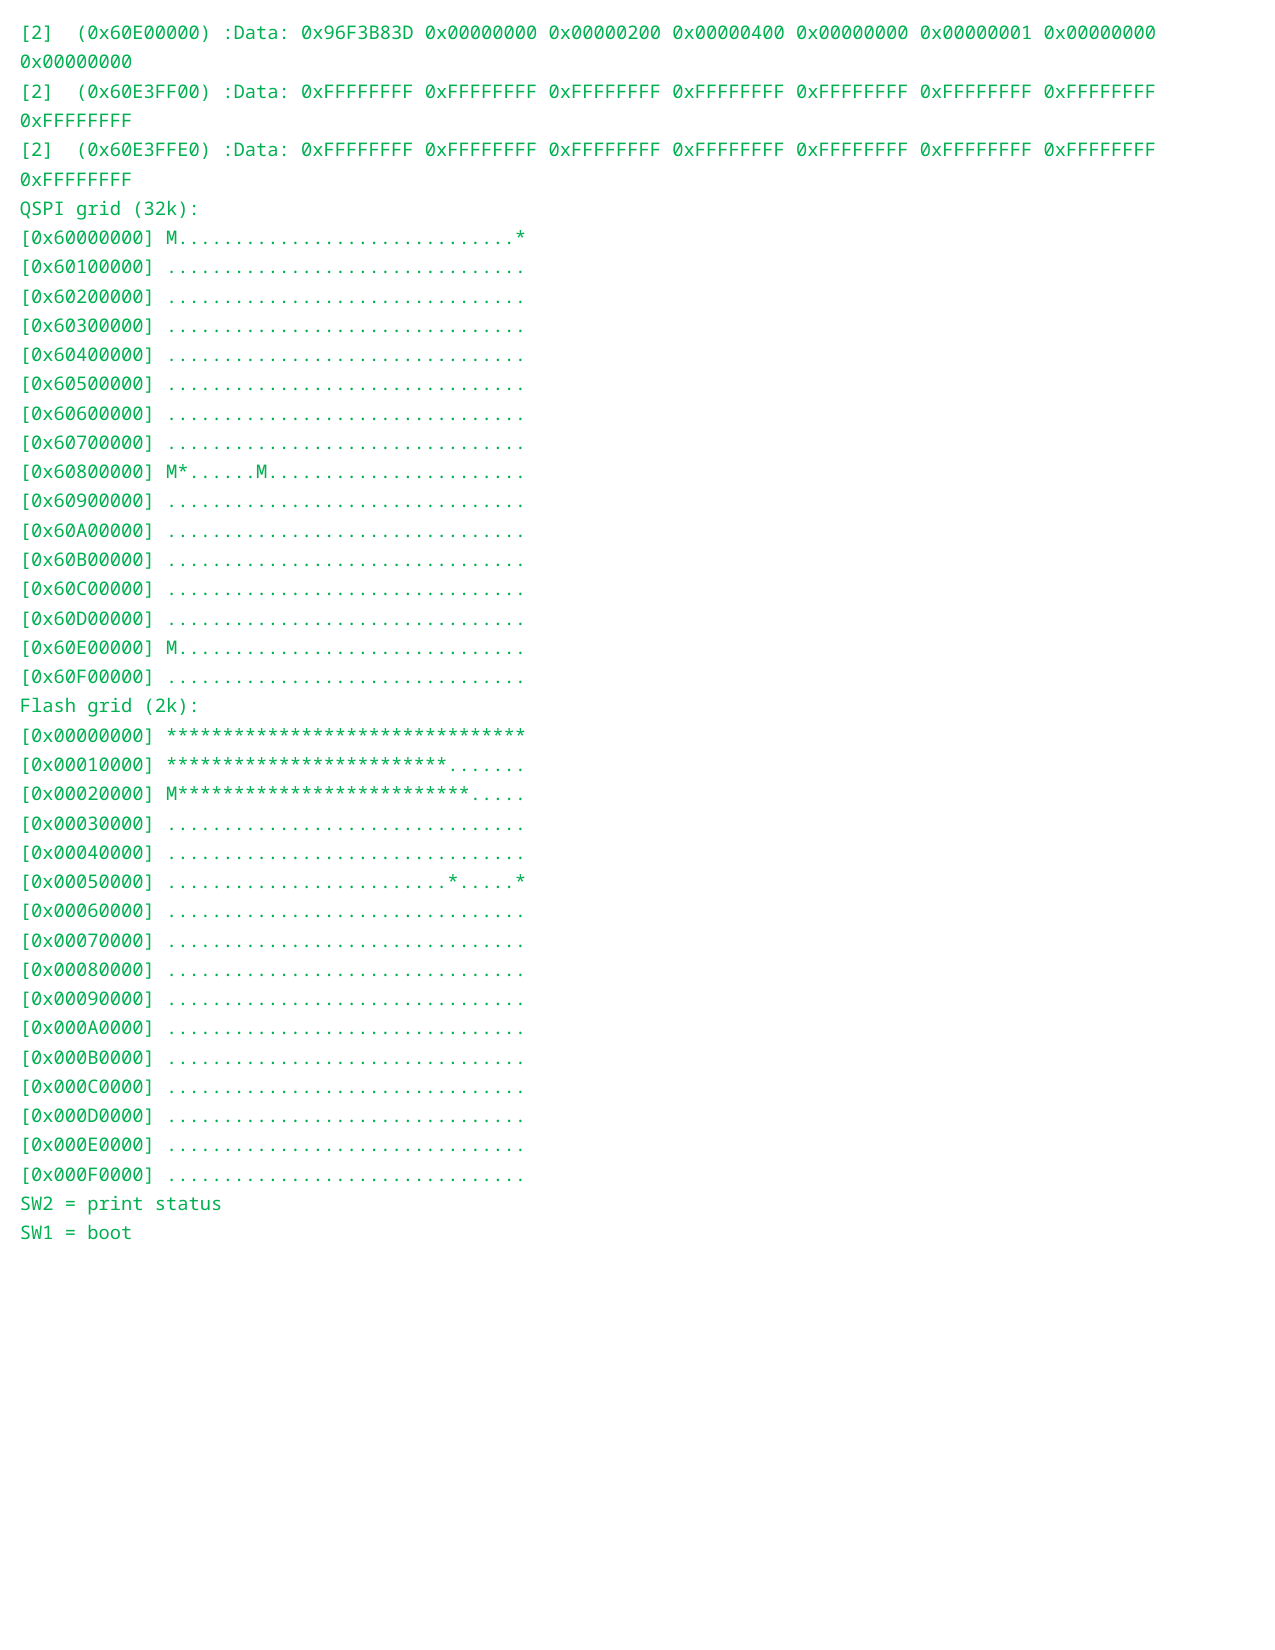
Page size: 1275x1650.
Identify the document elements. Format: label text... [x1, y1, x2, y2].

text [0x00010000] *************************....... [19, 751, 1256, 777]
text [0x000D0000] ................................ [19, 1102, 1256, 1128]
text [0x000C0000] ................................ [19, 1073, 1256, 1099]
text [0x00000000] ******************************** [19, 722, 1256, 747]
text [0x00060000] ................................ [19, 898, 1256, 923]
text [0x60600000] ................................ [19, 400, 1256, 426]
text [0x60500000] ................................ [19, 371, 1256, 396]
text QSPI grid (32k): [19, 195, 1256, 221]
text [0x60400000] ................................ [19, 341, 1256, 367]
text [0x000F0000] ................................ [19, 1161, 1256, 1187]
text [0x60E00000] M............................... [19, 634, 1256, 660]
text [0x60200000] ................................ [19, 283, 1256, 308]
text [0x00040000] ................................ [19, 839, 1256, 864]
text [0x00050000] .........................*.....* [19, 868, 1256, 894]
text [0x00090000] ................................ [19, 985, 1256, 1011]
text [0x60A00000] ................................ [19, 517, 1256, 543]
text [0x00020000] M**************************..... [19, 781, 1256, 806]
text [0x60700000] ................................ [19, 429, 1256, 455]
text [0x00080000] ................................ [19, 956, 1256, 982]
text [0x60C00000] ................................ [19, 576, 1256, 601]
text [0x60B00000] ................................ [19, 546, 1256, 572]
text [0x000B0000] ................................ [19, 1044, 1256, 1069]
text [0x60F00000] ................................ [19, 663, 1256, 689]
text Flash grid (2k): [19, 693, 1256, 718]
text [0x60D00000] ................................ [19, 605, 1256, 630]
text SW1 = boot [19, 1219, 1256, 1245]
text [0x60800000] M*......M....................... [19, 458, 1256, 484]
text [2] (0x60E3FFE0) :Data: 0xFFFFFFFF 0xFFFFFFFF 0xFFFFFFFF 0xFFFFFFFF 0xFFFFFFFF 0xFFFFFFFF 0xFFFFFFFF 0xFFFFFFFF [19, 137, 1256, 191]
text [2] (0x60E00000) :Data: 0x96F3B83D 0x00000000 0x00000200 0x00000400 0x00000000 0x00000001 0x00000000 0x00000000 [19, 19, 1256, 74]
text [0x60000000] M..............................* [19, 224, 1256, 250]
text [2] (0x60E3FF00) :Data: 0xFFFFFFFF 0xFFFFFFFF 0xFFFFFFFF 0xFFFFFFFF 0xFFFFFFFF 0xFFFFFFFF 0xFFFFFFFF 0xFFFFFFFF [19, 78, 1256, 133]
text [0x60900000] ................................ [19, 488, 1256, 513]
text [0x60300000] ................................ [19, 312, 1256, 338]
text [0x000A0000] ................................ [19, 1015, 1256, 1040]
text [0x000E0000] ................................ [19, 1132, 1256, 1157]
text [0x60100000] ................................ [19, 254, 1256, 279]
text [0x00070000] ................................ [19, 927, 1256, 952]
text [0x00030000] ................................ [19, 810, 1256, 835]
text SW2 = print status [19, 1190, 1256, 1216]
